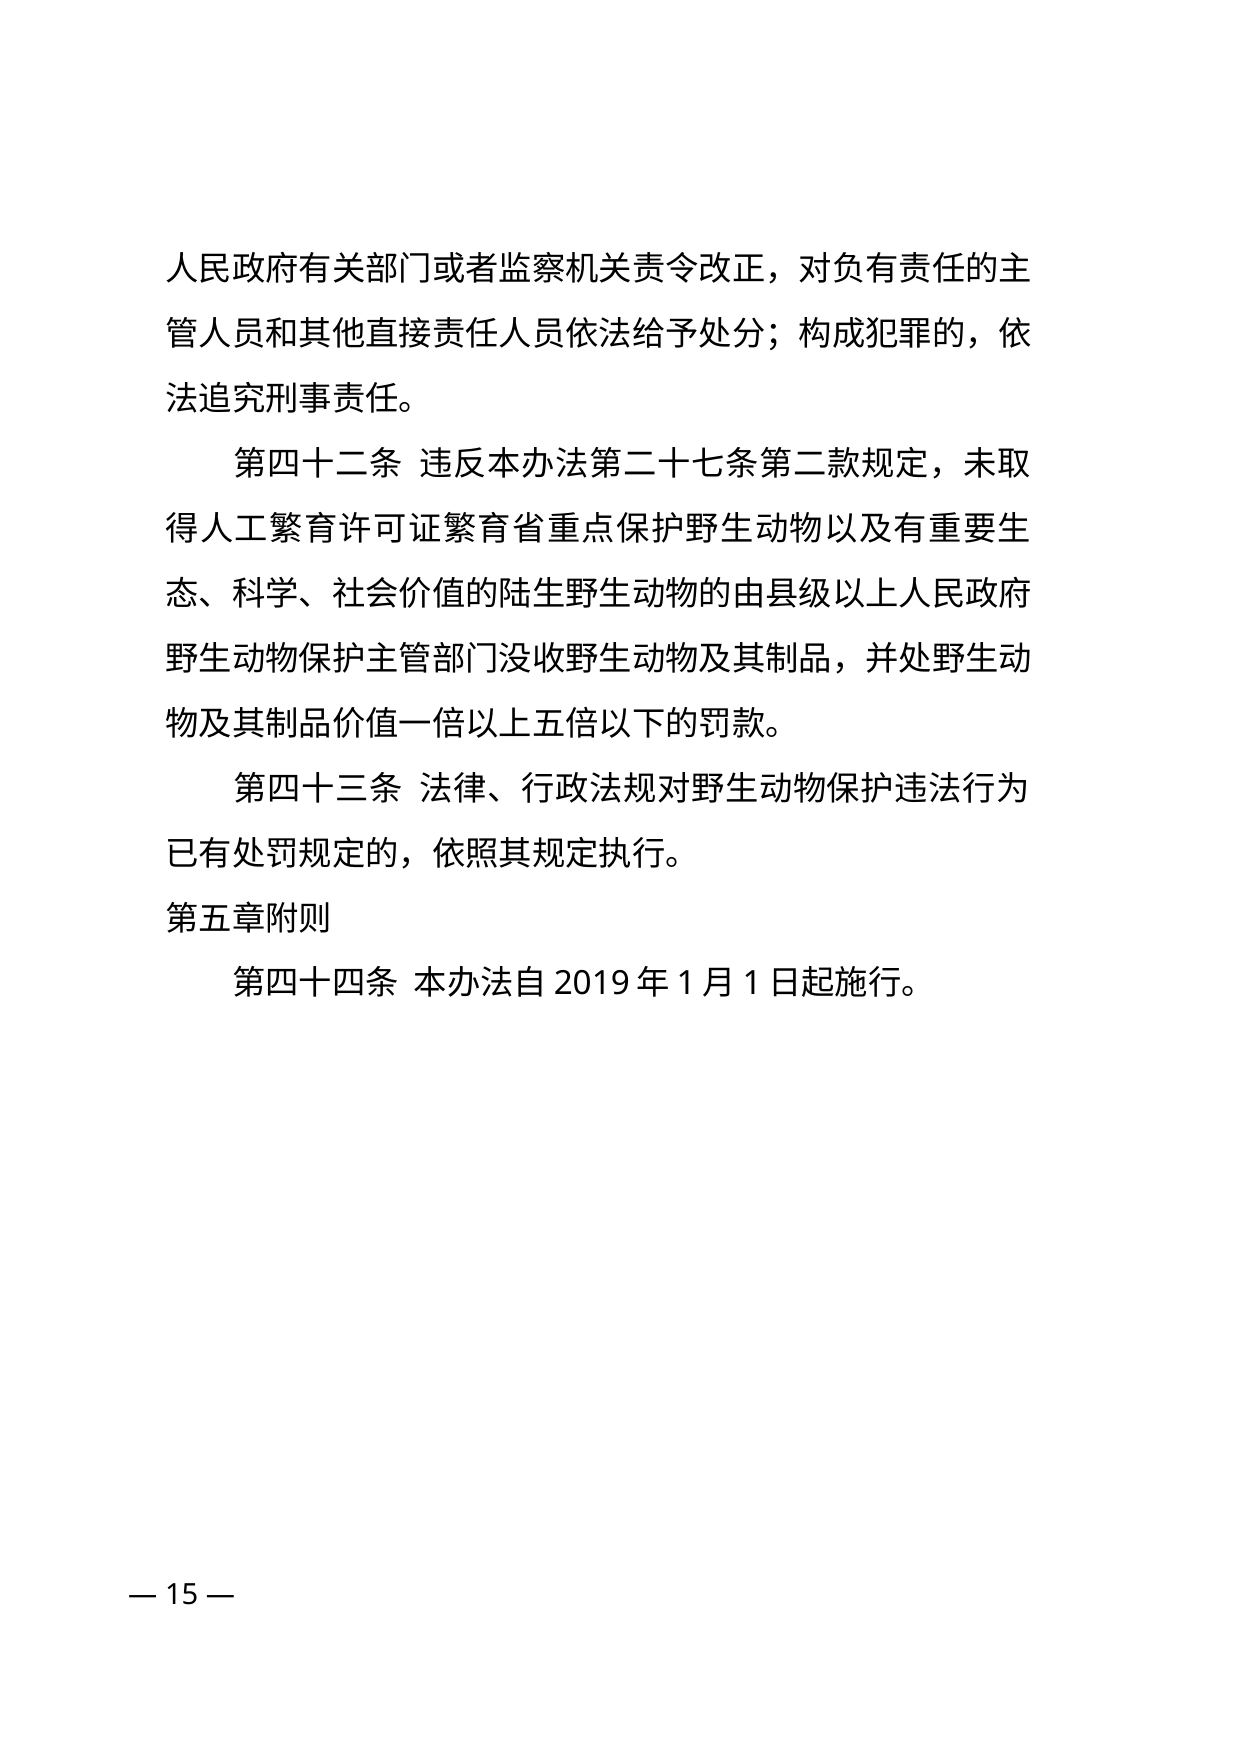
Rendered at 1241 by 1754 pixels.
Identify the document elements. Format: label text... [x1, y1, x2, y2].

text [165, 233, 1032, 428]
text 第四十四条 本办法自2019年1月1日起施行。 [165, 948, 1032, 1013]
text 第五章附则 [165, 883, 1032, 948]
text 第四十二条 违反本办法第二十七条第二款规定，未取得人工繁育许可证繁育省重点保护野生动物以及有重要生态、科学、社会价值的陆生野生动物的由县级以上人民政府野生动物保护主管部门没收野生动物及其制品，并处野生动物及其制品价值一倍以上五倍以下的罚款。 [165, 428, 1032, 753]
text 第四十三条 法律、行政法规对野生动物保护违法行为已有处罚规定的，依照其规定执行。 [165, 753, 1032, 883]
